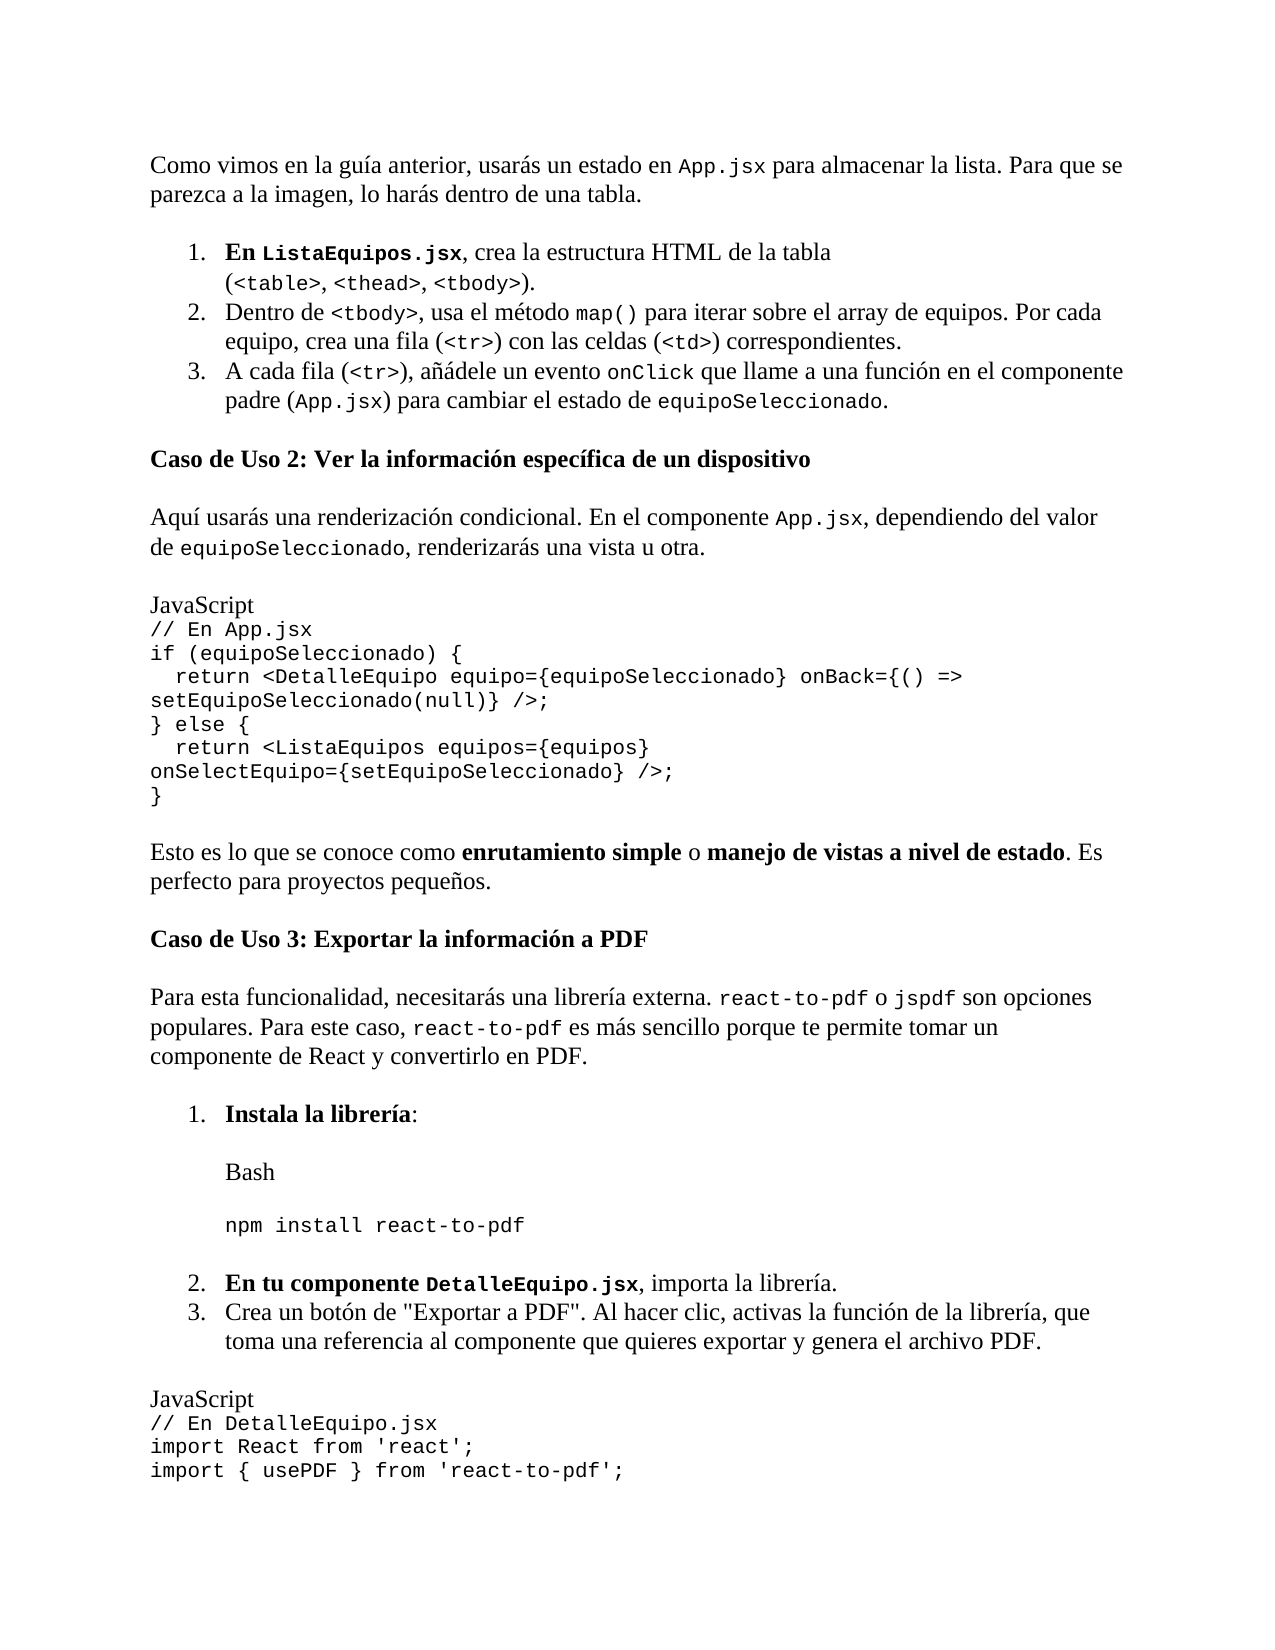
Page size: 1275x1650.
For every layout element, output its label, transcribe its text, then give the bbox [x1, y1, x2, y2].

text Aquí usarás una renderización condicional. En el componente App.jsx, dependiendo del valor de equipoSeleccionado, renderizarás una vista u otra. [150, 502, 1125, 561]
list En tu componente DetalleEquipo.jsx, importa la librería. [187, 1268, 1125, 1297]
text } else { [150, 714, 1125, 737]
text Bash [225, 1157, 1125, 1186]
list Dentro de <tbody>, usa el método map() para iterar sobre el array de equipos. Por cada equipo, crea una fila (<tr>) con las celdas (<td>) correspondientes. [187, 297, 1125, 356]
text import { usePDF } from 'react-to-pdf'; [150, 1460, 1125, 1484]
list Crea un botón de "Exportar a PDF". Al hacer clic, activas la función de la librería, que toma una referencia al componente que quieres exportar y genera el archivo PDF. [187, 1297, 1125, 1355]
text Caso de Uso 2: Ver la información específica de un dispositivo [150, 444, 1125, 473]
text Para esta funcionalidad, necesitarás una librería externa. react-to-pdf o jspdf son opciones populares. Para este caso, react-to-pdf es más sencillo porque te permite tomar un componente de React y convertirlo en PDF. [150, 982, 1125, 1070]
text JavaScript [150, 1384, 1125, 1413]
text import React from 'react'; [150, 1436, 1125, 1460]
list Instala la librería: [187, 1099, 1125, 1128]
text return <ListaEquipos equipos={equipos} onSelectEquipo={setEquipoSeleccionado} />; [150, 737, 1125, 785]
text // En DetalleEquipo.jsx [150, 1413, 1125, 1436]
text Como vimos en la guía anterior, usarás un estado en App.jsx para almacenar la lista. Para que se parezca a la imagen, lo harás dentro de una tabla. [150, 150, 1125, 208]
text Caso de Uso 3: Exportar la información a PDF [150, 924, 1125, 953]
text } [150, 785, 1125, 808]
text // En App.jsx [150, 619, 1125, 643]
list A cada fila (<tr>), añádele un evento onClick que llame a una función en el componente padre (App.jsx) para cambiar el estado de equipoSeleccionado. [187, 356, 1125, 415]
text return <DetalleEquipo equipo={equipoSeleccionado} onBack={() => setEquipoSeleccionado(null)} />; [150, 666, 1125, 714]
list En ListaEquipos.jsx, crea la estructura HTML de la tabla (<table>, <thead>, <tbody>). [187, 237, 1125, 297]
text JavaScript [150, 590, 1125, 619]
text npm install react-to-pdf [225, 1215, 1125, 1239]
text if (equipoSeleccionado) { [150, 643, 1125, 666]
text Esto es lo que se conoce como enrutamiento simple o manejo de vistas a nivel de estado. Es perfecto para proyectos pequeños. [150, 837, 1125, 895]
